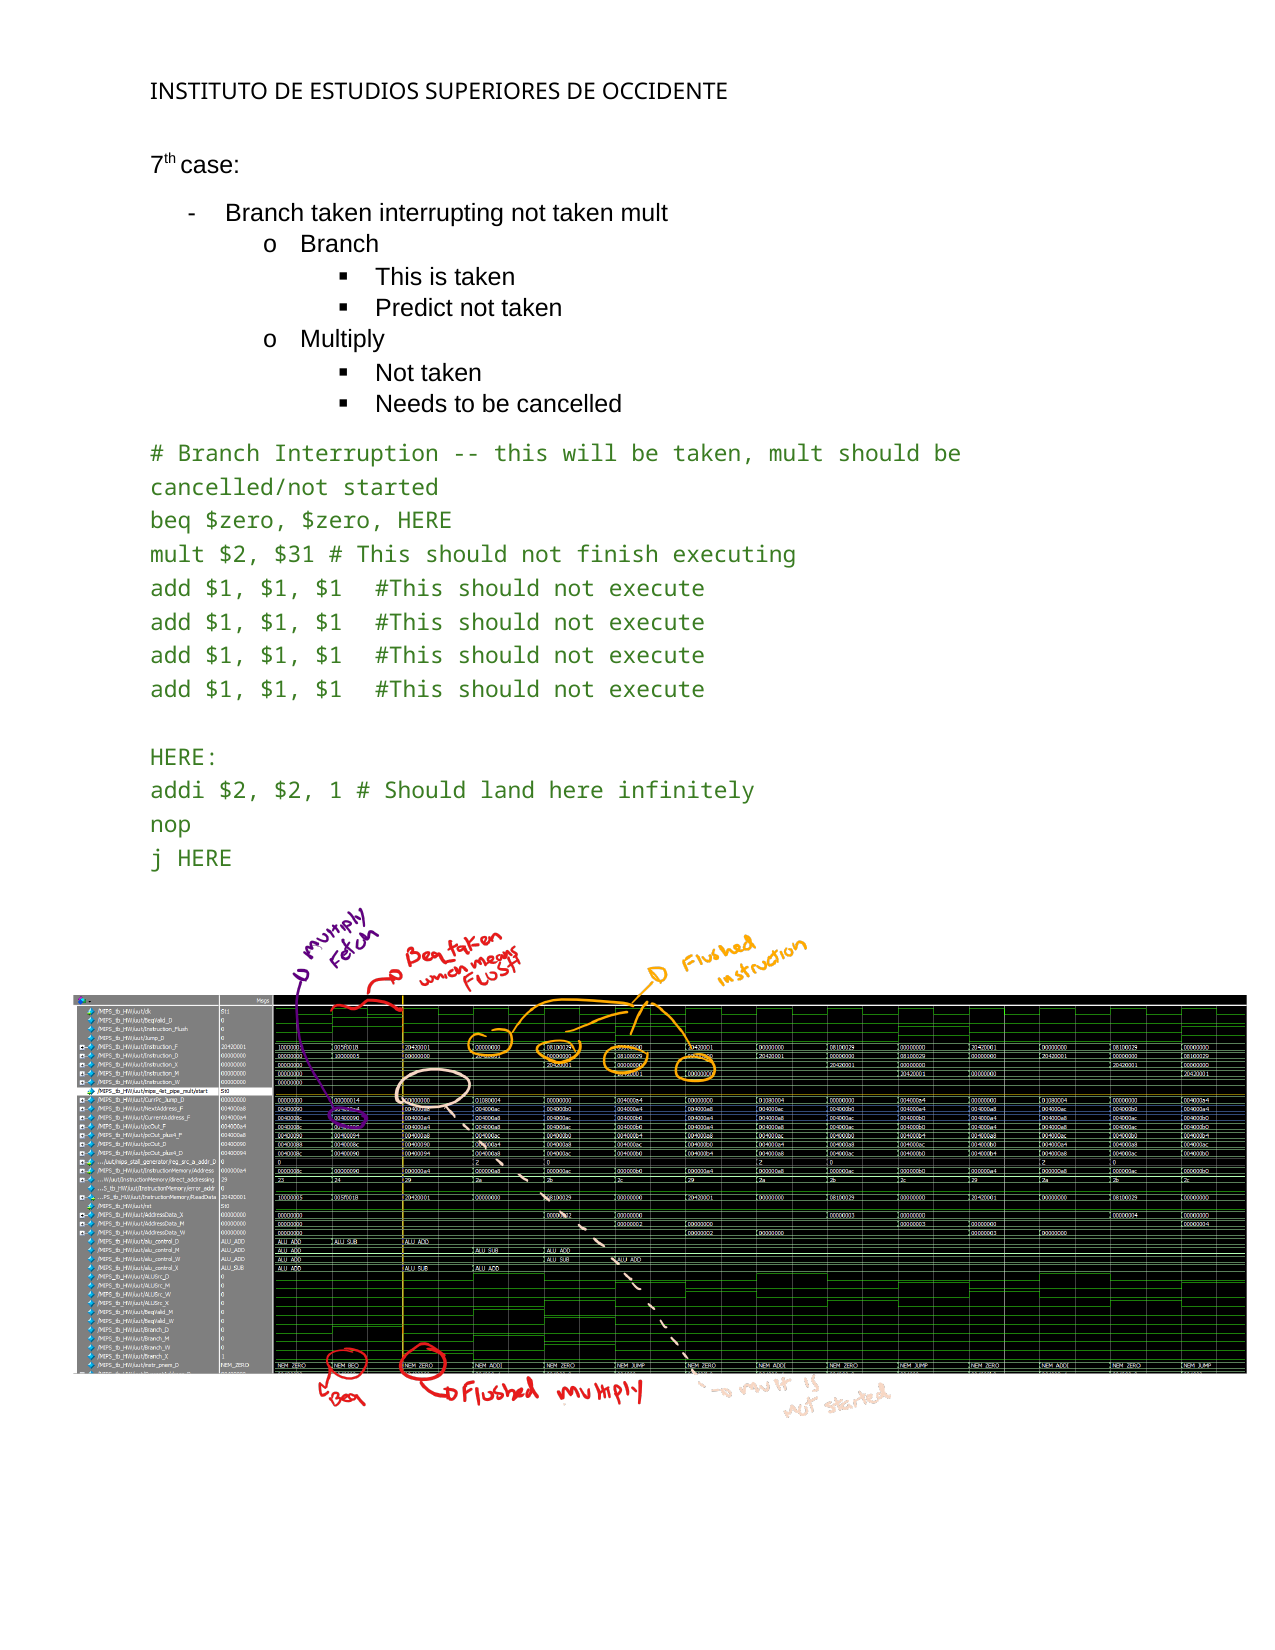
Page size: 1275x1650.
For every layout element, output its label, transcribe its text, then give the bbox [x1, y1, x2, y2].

text # Branch Interruption -- this will be taken, mult should be cancelled/not started [150, 437, 1125, 502]
list Multiply [262, 324, 1125, 355]
text 7th case: [150, 150, 1125, 179]
text beq $zero, $zero, HERE [150, 504, 1125, 535]
list Branch [262, 229, 1125, 260]
list Not taken [337, 358, 1125, 387]
text add $1, $1, $1 #This should not execute [150, 572, 1125, 603]
text HERE: [150, 740, 1125, 772]
text add $1, $1, $1 #This should not execute [150, 639, 1125, 670]
list Branch taken interrupting not taken mult [187, 198, 1125, 226]
text addi $2, $2, 1 # Should land here infinitely [150, 774, 1125, 805]
list Needs to be cancelled [337, 389, 1125, 418]
list Predict not taken [337, 293, 1125, 322]
text add $1, $1, $1 #This should not execute [150, 605, 1125, 637]
text nop [150, 808, 1125, 839]
list This is taken [337, 262, 1125, 291]
picture [73, 906, 1247, 1421]
text add $1, $1, $1 #This should not execute [150, 673, 1125, 704]
text j HERE [150, 842, 1125, 873]
text mult $2, $31 # This should not finish executing [150, 538, 1125, 569]
